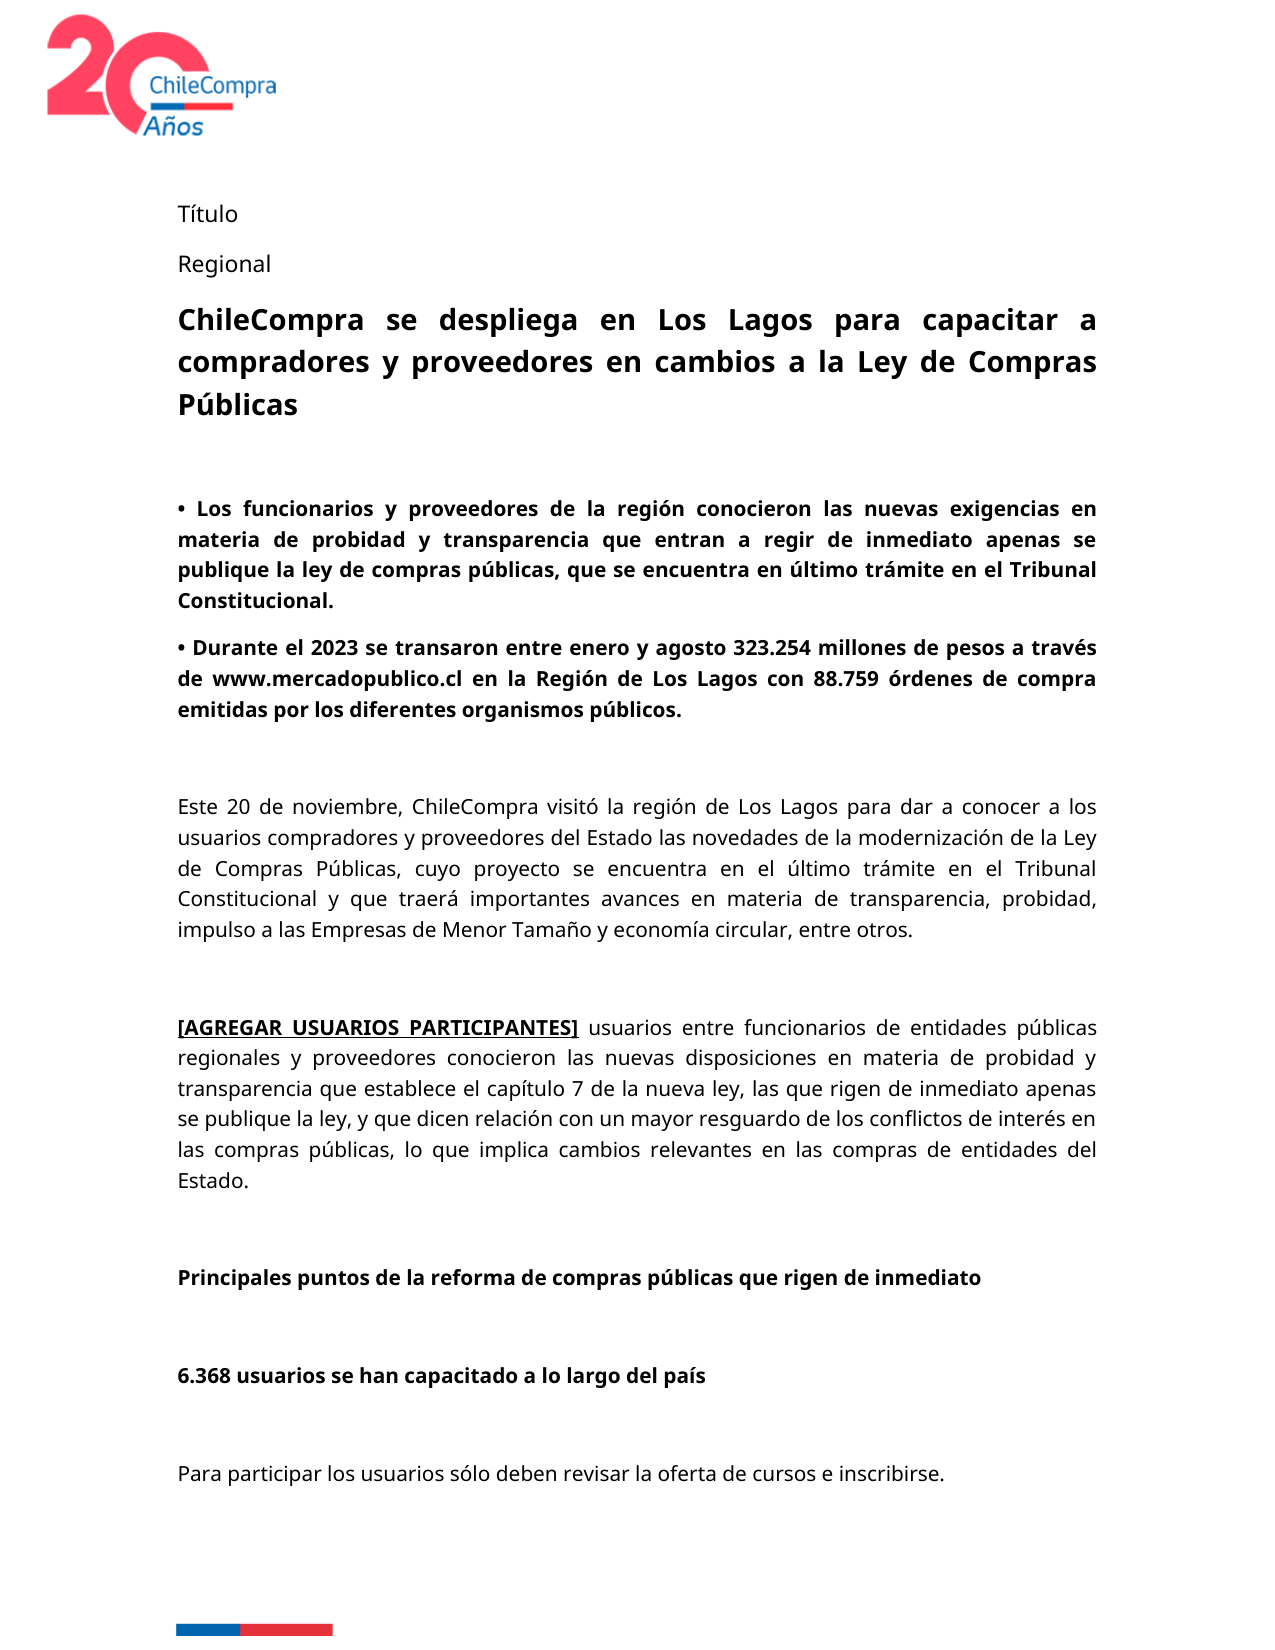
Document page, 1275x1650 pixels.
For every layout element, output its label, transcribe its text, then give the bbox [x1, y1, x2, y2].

text • Los funcionarios y proveedores de la región conocieron las nuevas exigencias en materia de probidad y transparencia que entran a regir de inmediato apenas se publique la ley de compras públicas, que se encuentra en último trámite en el Tribunal Constitucional. [177, 494, 1098, 615]
text Regional [177, 248, 1098, 280]
text Para participar los usuarios sólo deben revisar la oferta de cursos e inscribirse. [177, 1459, 1098, 1487]
text ChileCompra se despliega en Los Lagos para capacitar a compradores y proveedores en cambios a la Ley de Compras Públicas [177, 299, 1098, 424]
picture [0, 1573, 1275, 1636]
text Principales puntos de la reforma de compras públicas que rigen de inmediato [177, 1263, 1098, 1292]
text Título [177, 198, 1098, 229]
text • Durante el 2023 se transaron entre enero y agosto 323.254 millones de pesos a través de www.mercadopublico.cl en la Región de Los Lagos con 88.759 órdenes de compra emitidas por los diferentes organismos públicos. [177, 633, 1098, 723]
text Este 20 de noviembre, ChileCompra visitó la región de Los Lagos para dar a conocer a los usuarios compradores y proveedores del Estado las novedades de la modernización de la Ley de Compras Públicas, cuyo proyecto se encuentra en el último trámite en el Tribunal Constitucional y que traerá importantes avances en materia de transparencia, probidad, impulso a las Empresas de Menor Tamaño y economía circular, entre otros. [177, 792, 1098, 943]
text 6.368 usuarios se han capacitado a lo largo del país [177, 1361, 1098, 1390]
picture [42, 9, 279, 141]
text [AGREGAR USUARIOS PARTICIPANTES] usuarios entre funcionarios de entidades públicas regionales y proveedores conocieron las nuevas disposiciones en materia de probidad y transparencia que establece el capítulo 7 de la nueva ley, las que rigen de inmediato apenas se publique la ley, y que dicen relación con un mayor resguardo de los conflictos de interés en las compras públicas, lo que implica cambios relevantes en las compras de entidades del Estado. [177, 1013, 1098, 1194]
